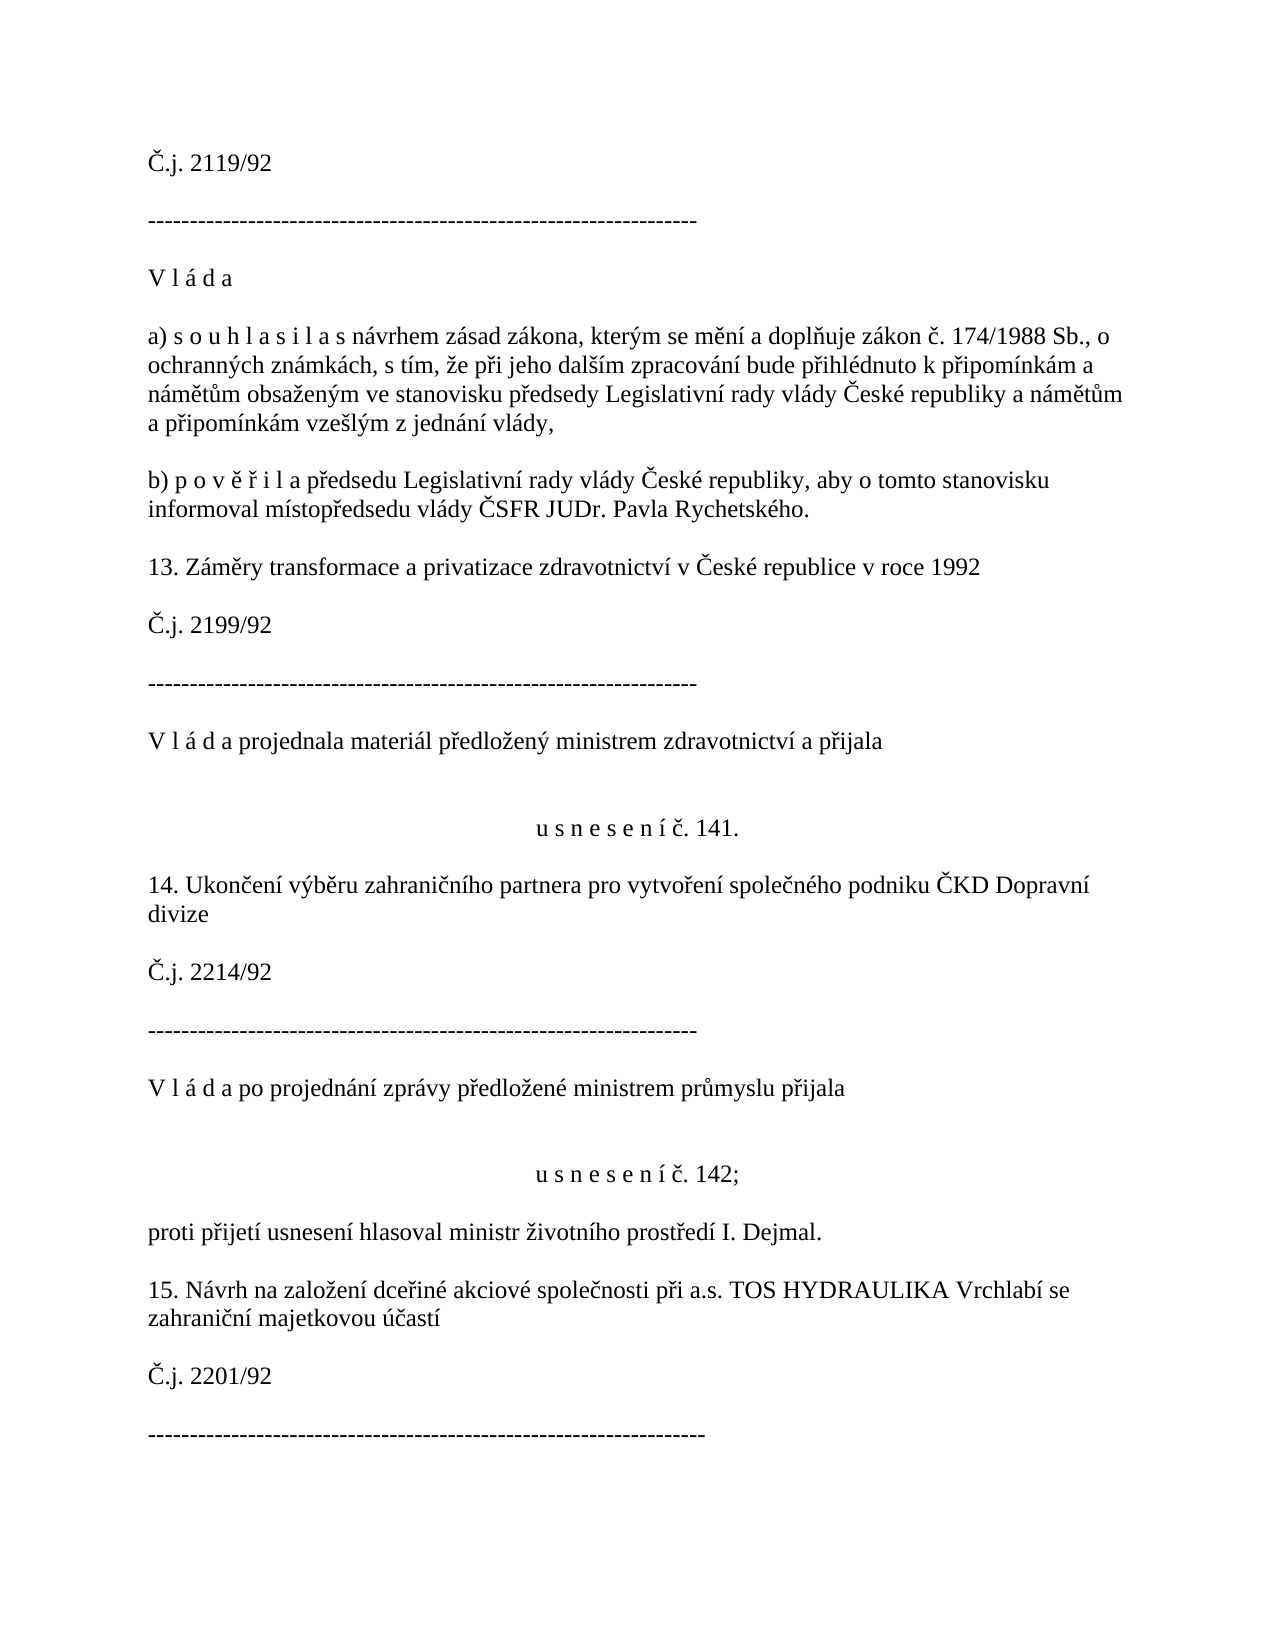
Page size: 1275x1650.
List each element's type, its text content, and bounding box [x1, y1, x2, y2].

text 15. Návrh na založení dceřiné akciové společnosti při a.s. TOS HYDRAULIKA Vrchlabí se zahraniční majetkovou účastí [148, 1275, 1127, 1332]
text V l á d a po projednání zprávy předložené ministrem průmyslu přijala [148, 1073, 1127, 1101]
text Č.j. 2214/92 [148, 957, 1127, 986]
text ------------------------------------------------------------------ [148, 1015, 1127, 1043]
text ------------------------------------------------------------------- [148, 1419, 1127, 1448]
text V l á d a projednala materiál předložený ministrem zdravotnictví a přijala [148, 726, 1127, 755]
text proti přijetí usnesení hlasoval ministr životního prostředí I. Dejmal. [148, 1188, 1127, 1246]
text ------------------------------------------------------------------ [148, 668, 1127, 697]
text Č.j. 2199/92 [148, 610, 1127, 639]
text b) p o v ě ř i l a předsedu Legislativní rady vlády České republiky, aby o tomto stanovisku informoval místopředsedu vlády ČSFR JUDr. Pavla Rychetského. [148, 466, 1127, 523]
text ------------------------------------------------------------------ [148, 206, 1127, 234]
text u s n e s e n í č. 142; [148, 1131, 1127, 1188]
text 14. Ukončení výběru zahraničního partnera pro vytvoření společného podniku ČKD Dopravní divize [148, 841, 1127, 928]
text 13. Záměry transformace a privatizace zdravotnictví v České republice v roce 1992 [148, 552, 1127, 581]
text a) s o u h l a s i l a s návrhem zásad zákona, kterým se mění a doplňuje zákon č. 174/1988 Sb., o ochranných známkách, s tím, že při jeho dalším zpracování bude přihlédnuto k připomínkám a námětům obsaženým ve stanovisku předsedy Legislativní rady vlády České republiky a námětům a připomínkám vzešlým z jednání vlády, [148, 321, 1127, 436]
text u s n e s e n í č. 141. [148, 784, 1127, 841]
text V l á d a [148, 263, 1127, 292]
text Č.j. 2119/92 [148, 148, 1127, 176]
text Č.j. 2201/92 [148, 1361, 1127, 1390]
